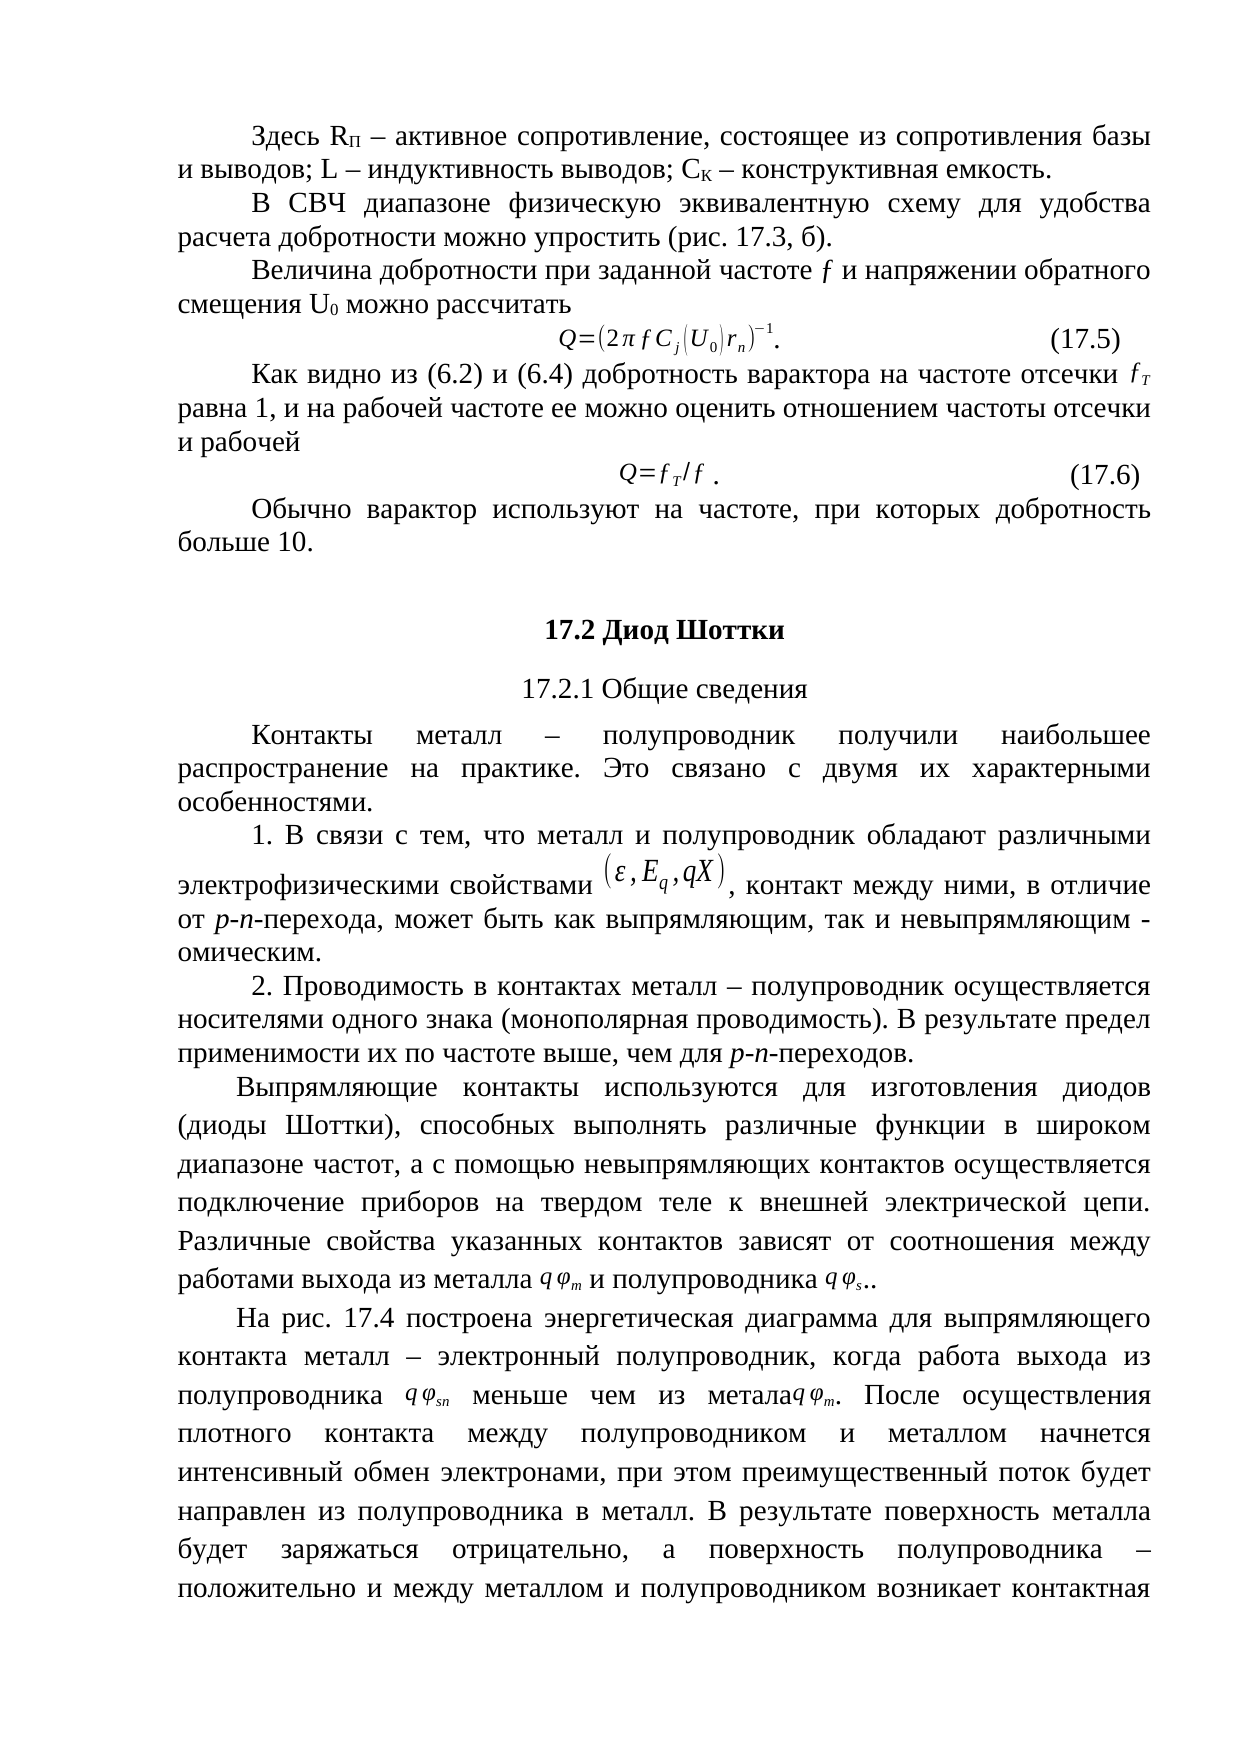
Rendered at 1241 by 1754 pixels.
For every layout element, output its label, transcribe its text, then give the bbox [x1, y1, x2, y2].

subtitle 17.2.1 Общие сведения [177, 671, 1152, 704]
text . (17.5) [177, 319, 1152, 357]
text Величина добротности при заданной частоте ƒ и напряжении обратного смещения U0 можно рассчитать [177, 252, 1152, 319]
text Обычно варактор используют на частоте, при которых добротность больше 10. [177, 491, 1152, 558]
text 2. Проводимость в контактах металл – полупроводник осуществляется носителями одного знака (монополярная проводимость). В результате предел применимости их по частоте выше, чем для p-n-переходов. [177, 968, 1152, 1069]
text Как видно из (6.2) и (6.4) добротность варактора на частоте отсечки равна 1, и на рабочей частоте ее можно оценить отношением частоты отсечки и рабочей [177, 357, 1152, 457]
text 1. В связи с тем, что металл и полупроводник обладают различными электрофизическими свойствами , контакт между ними, в отличие от p-n-перехода, может быть как выпрямляющим, так и невыпрямляющим - омическим. [177, 817, 1152, 968]
text . (17.6) [177, 457, 1152, 491]
text Выпрямляющие контакты используются для изготовления диодов (диоды Шоттки), способных выполнять различные функции в широком диапазоне частот, а с помощью невыпрямляющих контактов осуществляется подключение приборов на твердом теле к внешней электрической цепи. Различные свойства указанных контактов зависят от соотношения между работами выхода из металла и полупроводника .. [177, 1069, 1152, 1295]
subtitle 17.2 Диод Шоттки [177, 612, 1152, 646]
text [177, 1300, 1152, 1603]
text Здесь RП – активное сопротивление, состоящее из сопротивления базы и выводов; L – индуктивность выводов; CК – конструктивная емкость. [177, 118, 1152, 185]
text Контакты металл – полупроводник получили наибольшее распространение на практике. Это связано с двумя их характерными особенностями. [177, 717, 1152, 817]
text В СВЧ диапазоне физическую эквивалентную схему для удобства расчета добротности можно упростить (рис. 17.3, б). [177, 185, 1152, 252]
